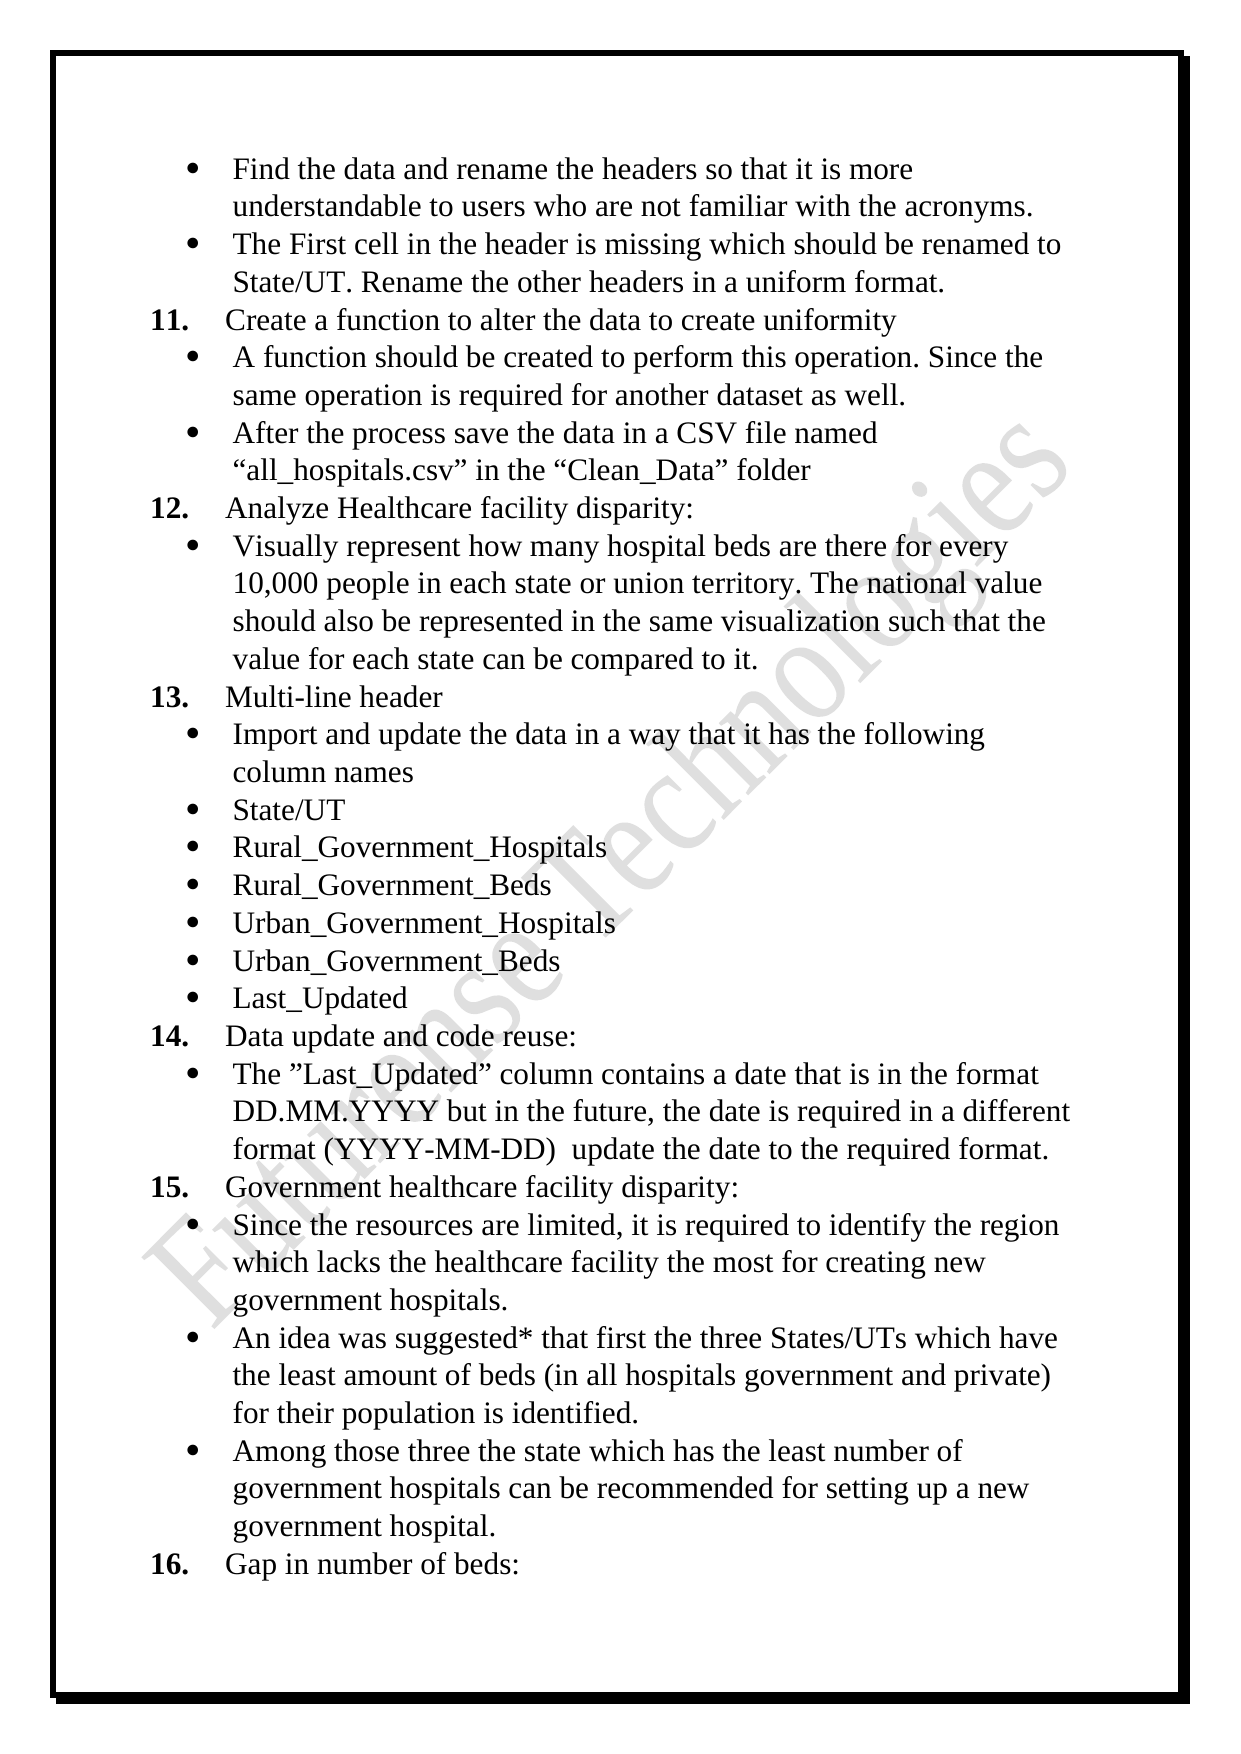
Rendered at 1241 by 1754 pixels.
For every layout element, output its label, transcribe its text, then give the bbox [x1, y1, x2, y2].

list The ”Last_Updated” column contains a date that is in the format DD.MM.YYYY but in the future, the date is required in a different format (YYYY-MM-DD) update the date to the required format. [187, 1055, 1084, 1166]
list Among those three the state which has the least number of government hospitals can be recommended for setting up a new government hospital. [187, 1432, 1084, 1543]
list Rural_Government_Hospitals [187, 829, 1084, 865]
list Gap in number of beds: [150, 1545, 1084, 1581]
list Analyze Healthcare facility disparity: [150, 489, 1084, 525]
list Rural_Government_Beds [187, 866, 1084, 902]
list Find the data and rename the headers so that it is more understandable to users who are not familiar with the acronyms. [187, 150, 1084, 224]
list The First cell in the header is missing which should be renamed to State/UT. Rename the other headers in a uniform format. [187, 225, 1084, 299]
list Urban_Government_Beds [187, 942, 1084, 978]
list Government healthcare facility disparity: [150, 1168, 1084, 1204]
list Create a function to alter the data to create uniformity [150, 301, 1084, 337]
list A function should be created to perform this operation. Since the same operation is required for another dataset as well. [187, 338, 1084, 412]
list Urban_Government_Hospitals [187, 904, 1084, 940]
list Since the resources are limited, it is required to identify the region which lacks the healthcare facility the most for creating new government hospitals. [187, 1206, 1084, 1317]
list Import and update the data in a way that it has the following column names [187, 716, 1084, 789]
list State/UT [187, 791, 1084, 827]
list Last_Updated [187, 979, 1084, 1016]
list Visually represent how many hospital beds are there for every 10,000 people in each state or union territory. The national value should also be represented in the same visualization such that the value for each state can be compared to it. [187, 527, 1084, 676]
list Multi-line header [150, 678, 1084, 714]
list After the process save the data in a CSV file named “all_hospitals.csv” in the “Clean_Data” folder [187, 414, 1084, 488]
list Data update and code reuse: [150, 1017, 1084, 1053]
list An idea was suggested* that first the three States/UTs which have the least amount of beds (in all hospitals government and private) for their population is identified. [187, 1319, 1084, 1430]
